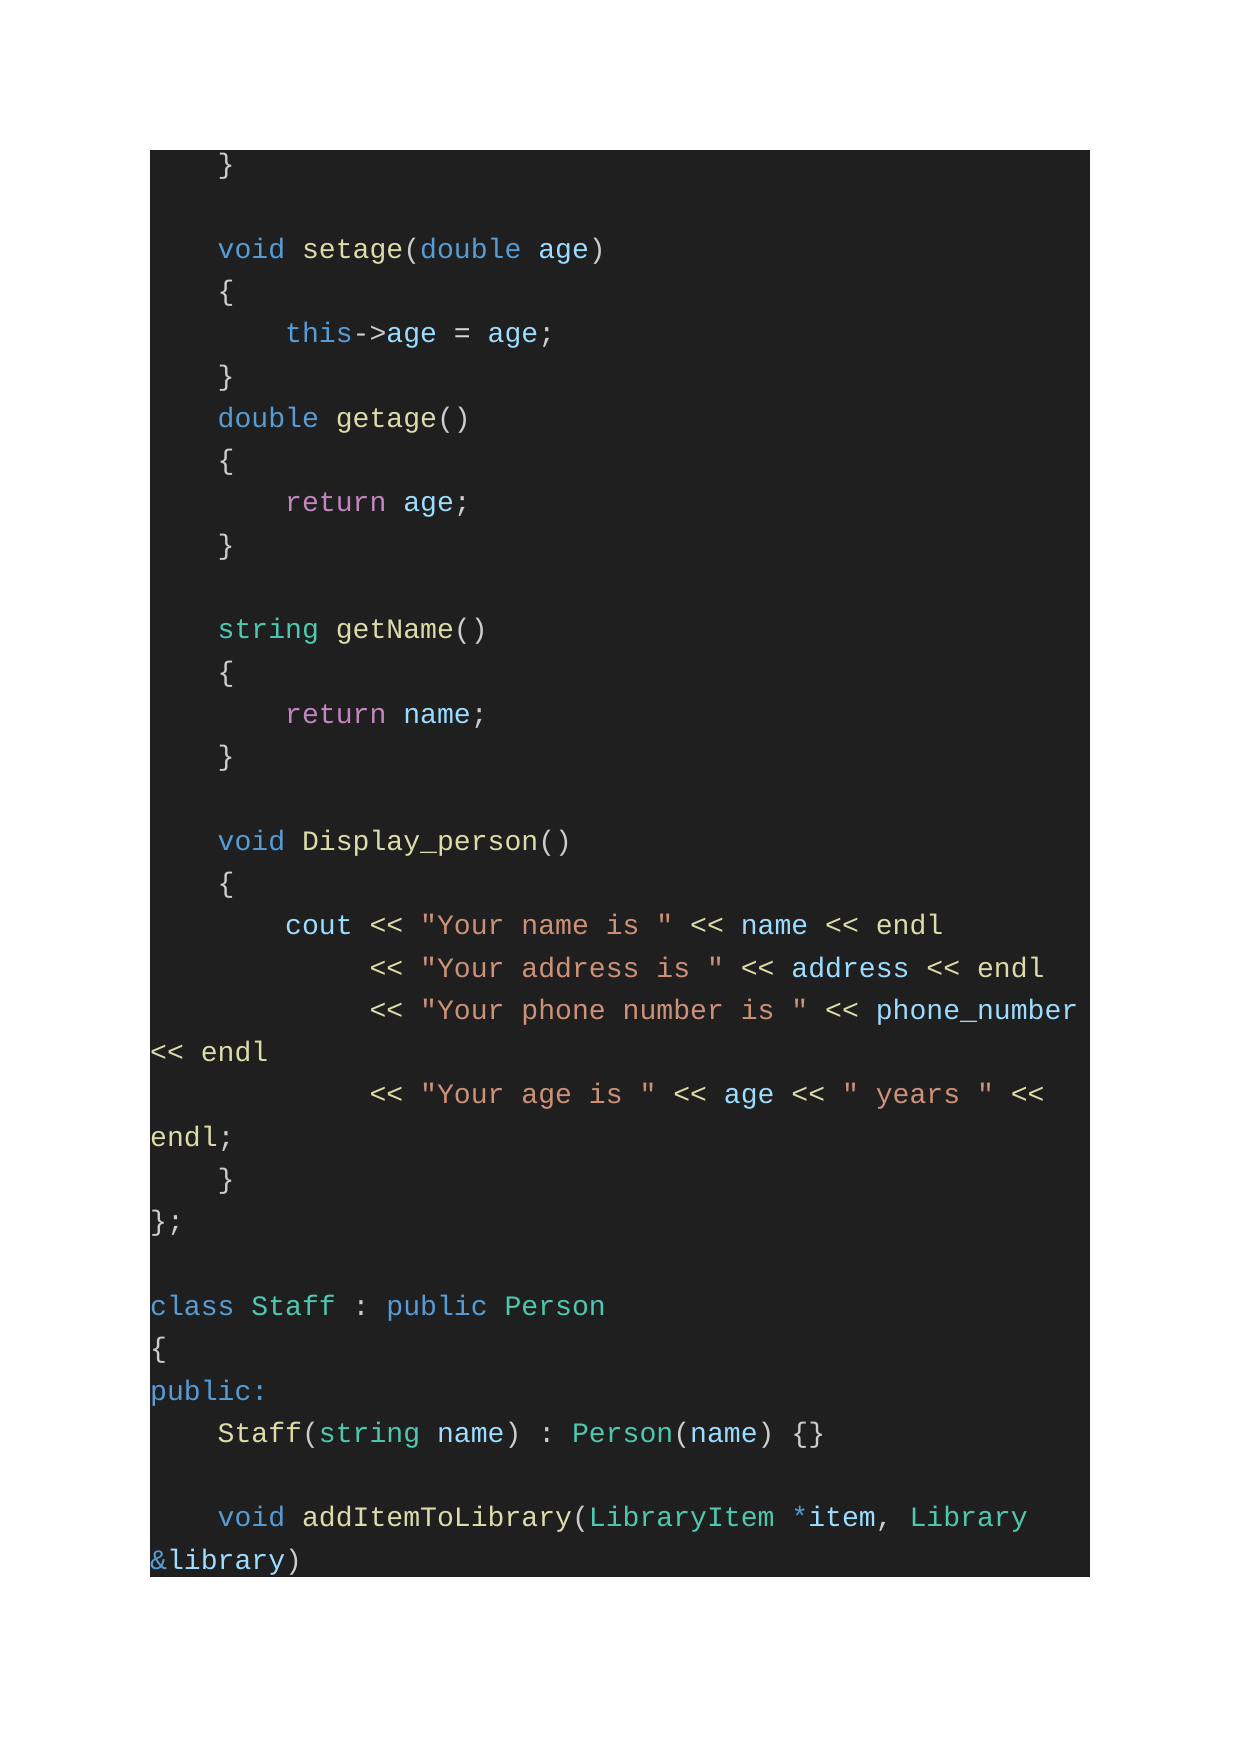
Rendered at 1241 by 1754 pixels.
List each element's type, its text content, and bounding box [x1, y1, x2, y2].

text string getName() [150, 615, 1090, 647]
text } [150, 150, 1090, 182]
text Staff(string name) : Person(name) {} [150, 1419, 1090, 1451]
text { [150, 446, 1090, 478]
text return name; [150, 700, 1090, 732]
text } [150, 1165, 1090, 1197]
text { [150, 869, 1090, 901]
text return age; [150, 488, 1090, 520]
text void addItemToLibrary(LibraryItem *item, Library &library) [150, 1503, 1090, 1577]
text { [150, 1334, 1090, 1366]
text { [150, 657, 1090, 689]
text << "Your age is " << age << " years " << endl; [150, 1080, 1090, 1154]
text cout << "Your name is " << name << endl [150, 911, 1090, 943]
text this->age = age; [150, 319, 1090, 351]
text }; [150, 1207, 1090, 1239]
text << "Your phone number is " << phone_number << endl [150, 996, 1090, 1070]
text { [150, 277, 1090, 309]
text } [150, 361, 1090, 393]
text void Display_person() [150, 827, 1090, 858]
text } [150, 742, 1090, 774]
text << "Your address is " << address << endl [150, 953, 1090, 985]
text public: [150, 1376, 1090, 1408]
text class Staff : public Person [150, 1292, 1090, 1324]
text double getage() [150, 404, 1090, 436]
text } [150, 531, 1090, 562]
text void setage(double age) [150, 234, 1090, 266]
